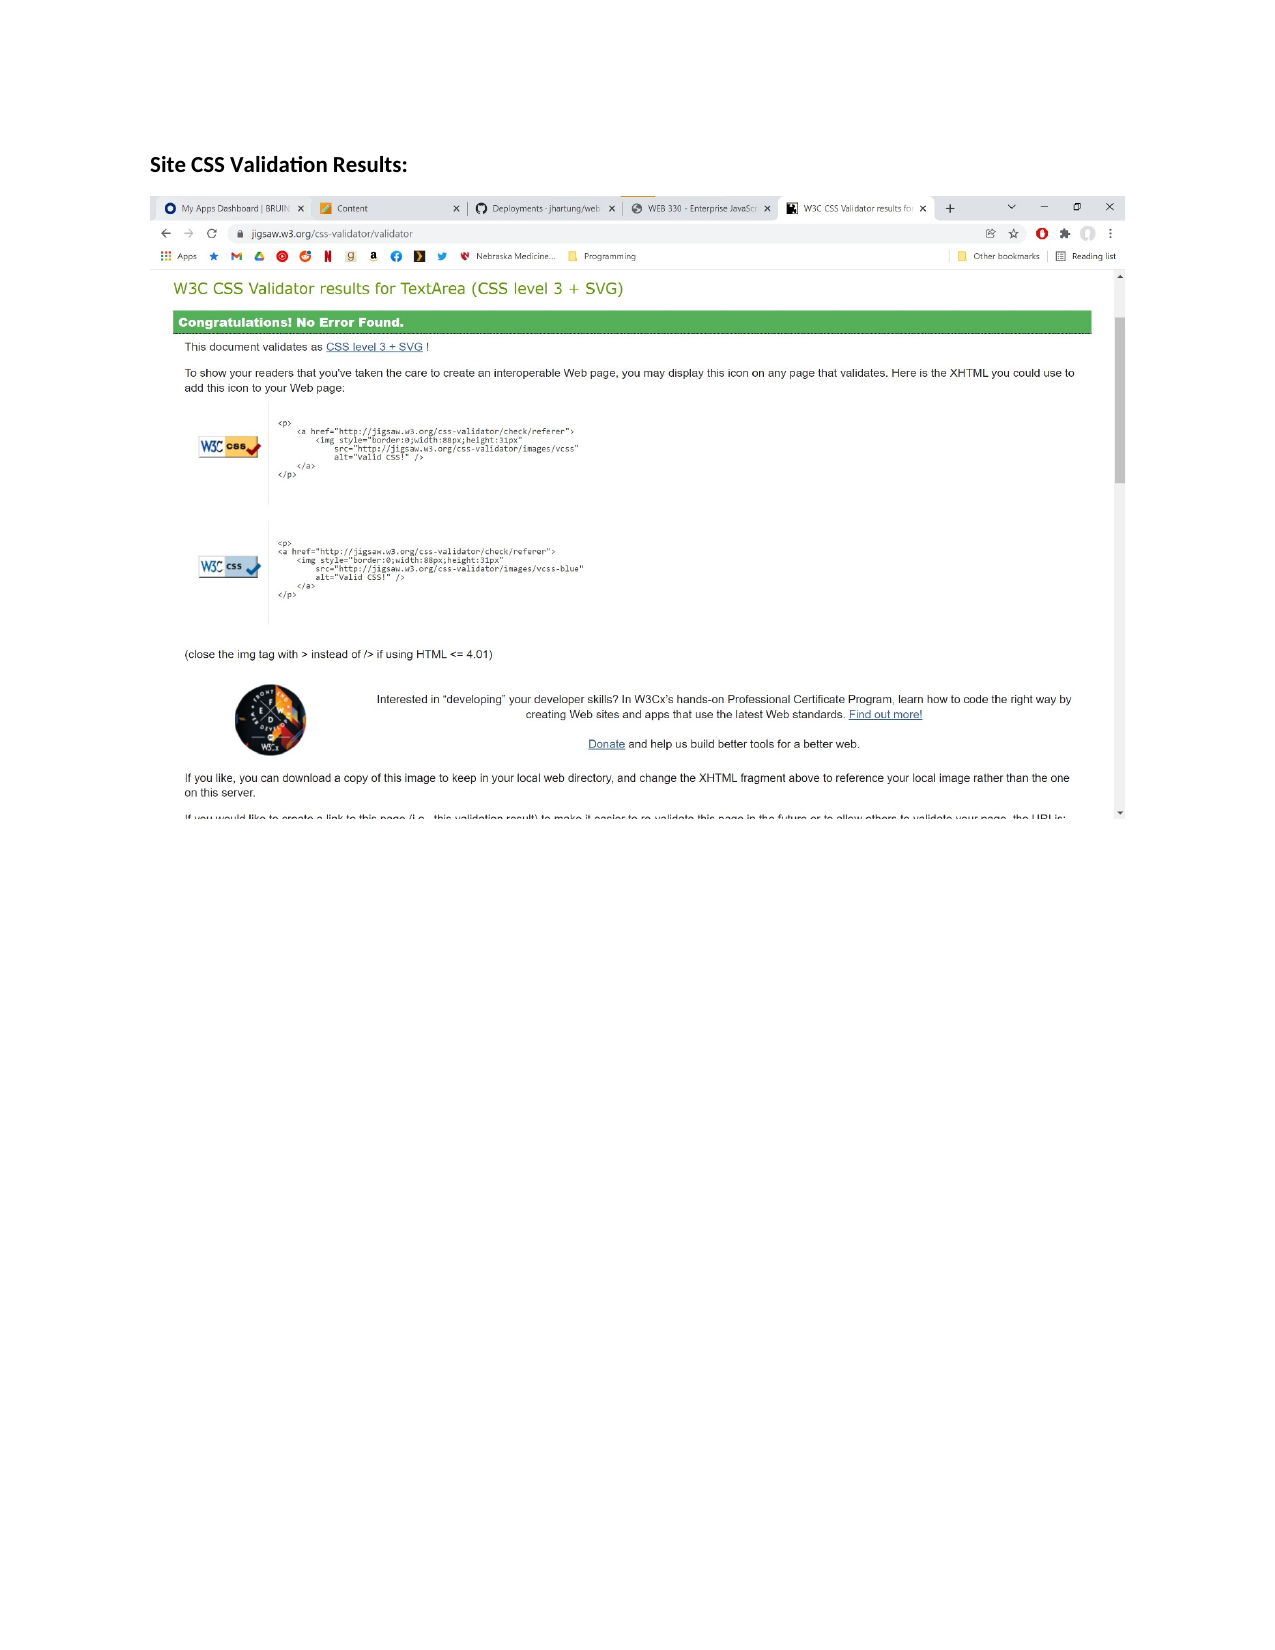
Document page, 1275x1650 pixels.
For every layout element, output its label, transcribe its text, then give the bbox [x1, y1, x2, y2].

picture [150, 196, 1125, 819]
text Site CSS Validation Results: [150, 150, 1125, 178]
